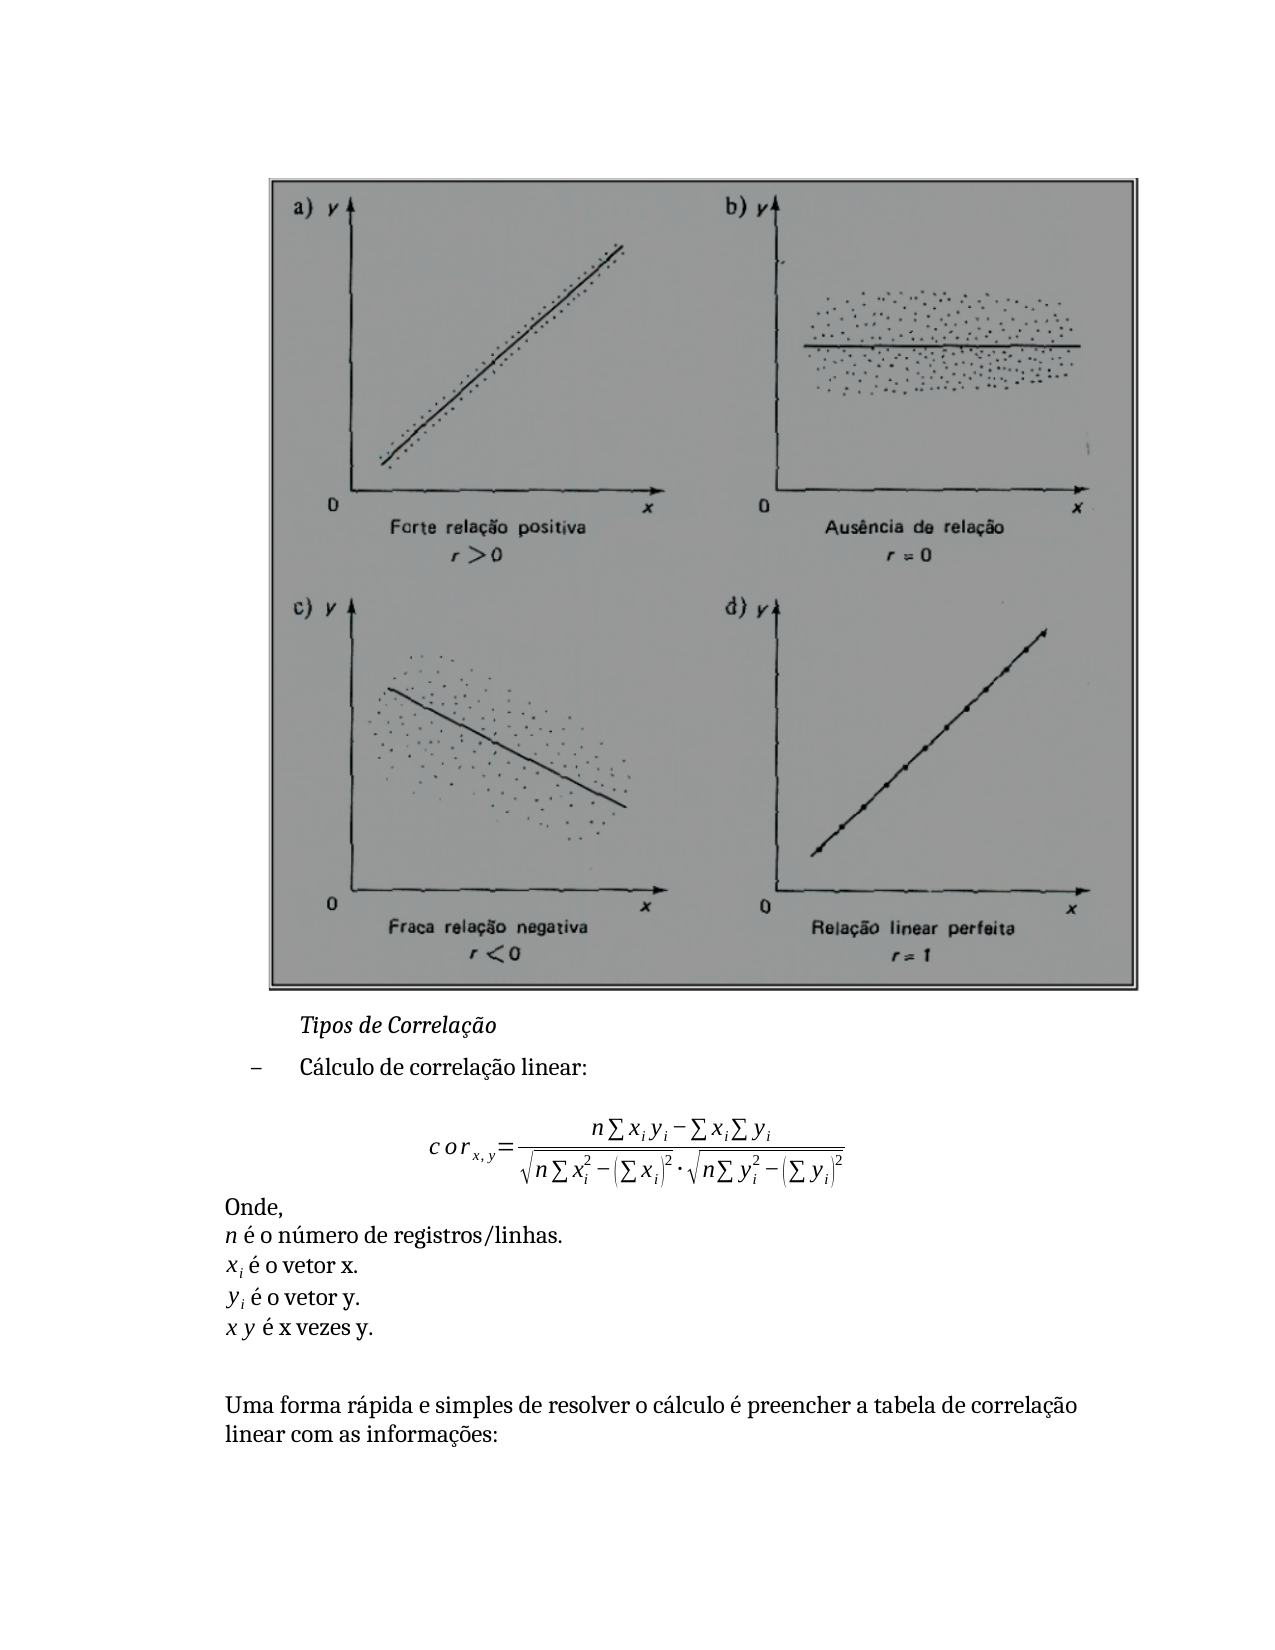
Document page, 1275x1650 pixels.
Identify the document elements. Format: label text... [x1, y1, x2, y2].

list Cálculo de correlação linear: [250, 1053, 1125, 1110]
list Onde, é o número de registros/linhas. é o vetor x. é o vetor y. é x vezes y. [175, 1193, 1125, 1370]
list Tipos de Correlação [250, 1011, 1125, 1040]
picture [268, 178, 1139, 991]
list Uma forma rápida e simples de resolver o cálculo é preencher a tabela de correlação linear com as informações: [175, 1391, 1125, 1477]
